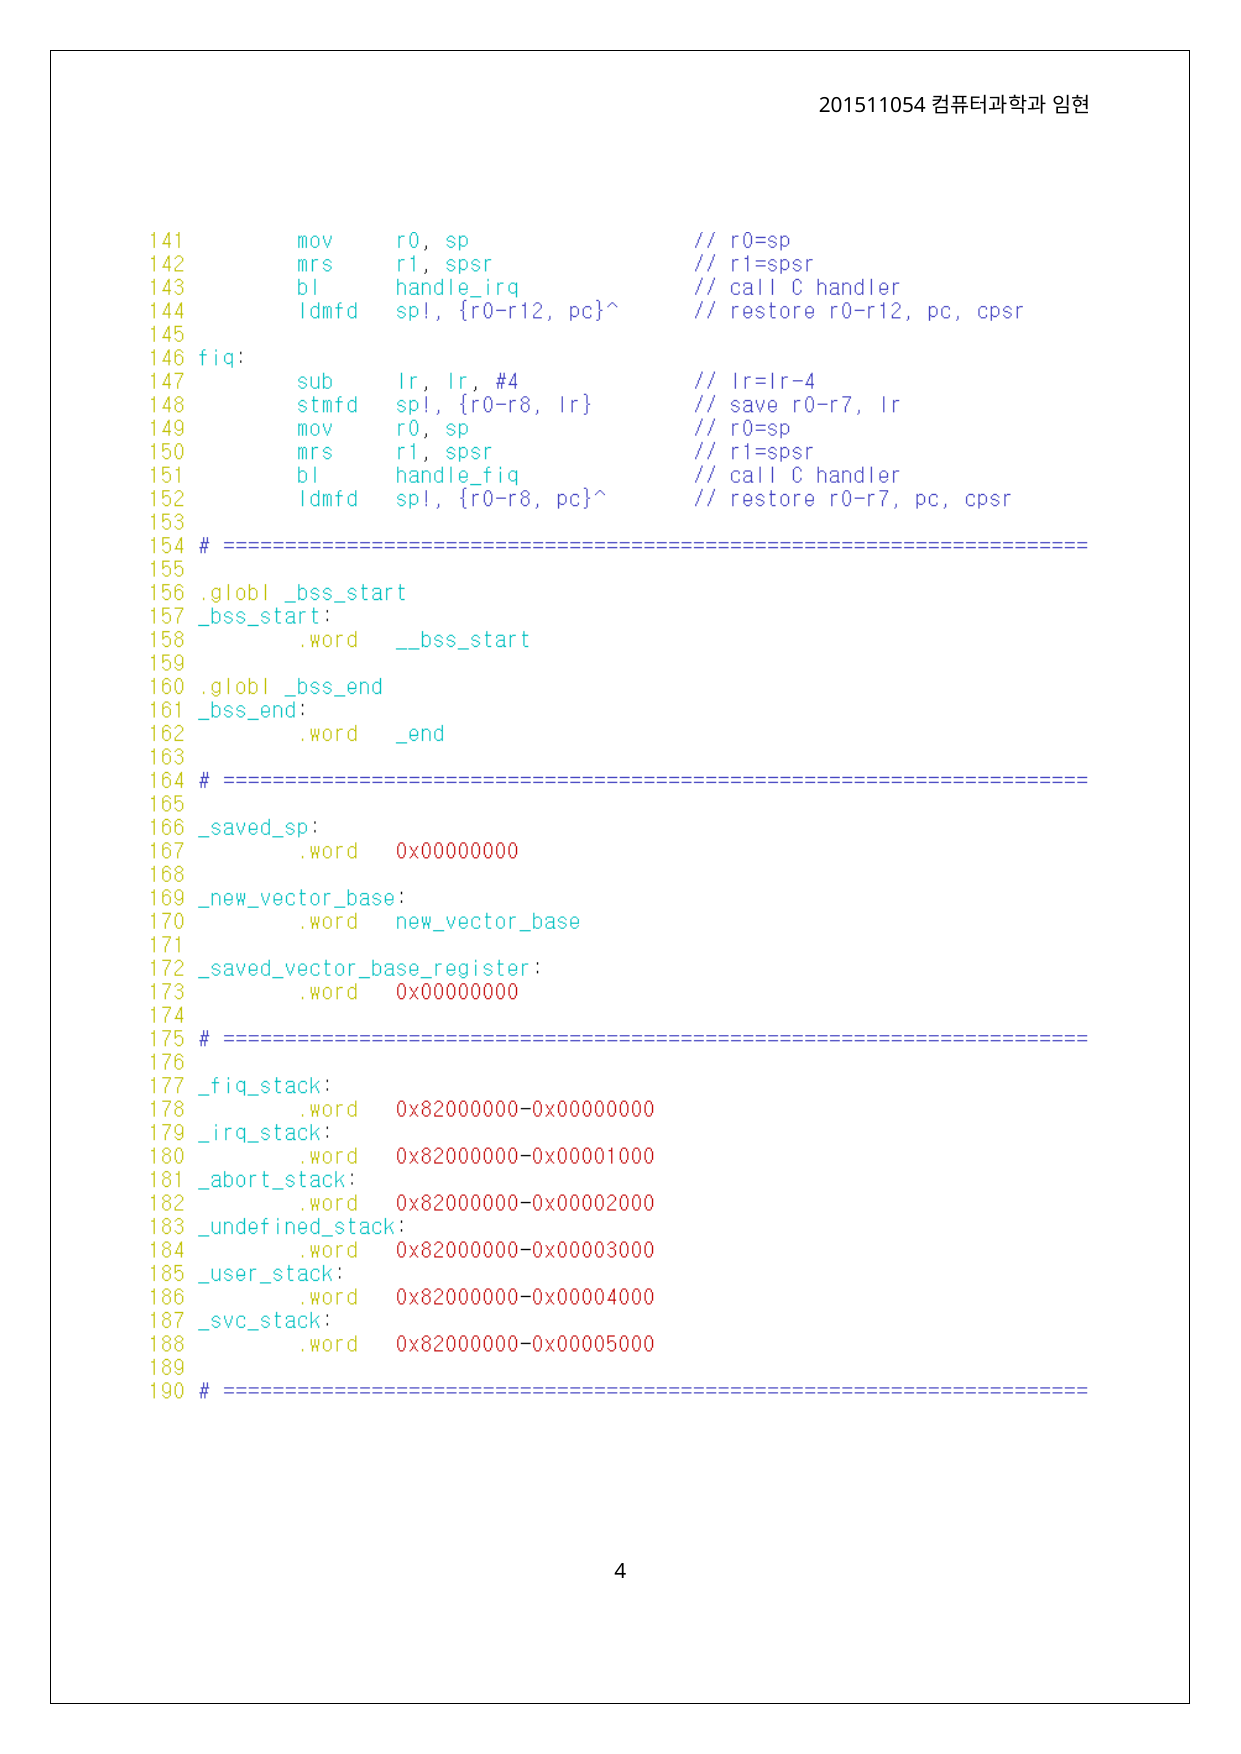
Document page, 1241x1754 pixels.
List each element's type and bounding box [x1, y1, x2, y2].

picture [150, 232, 1091, 1401]
